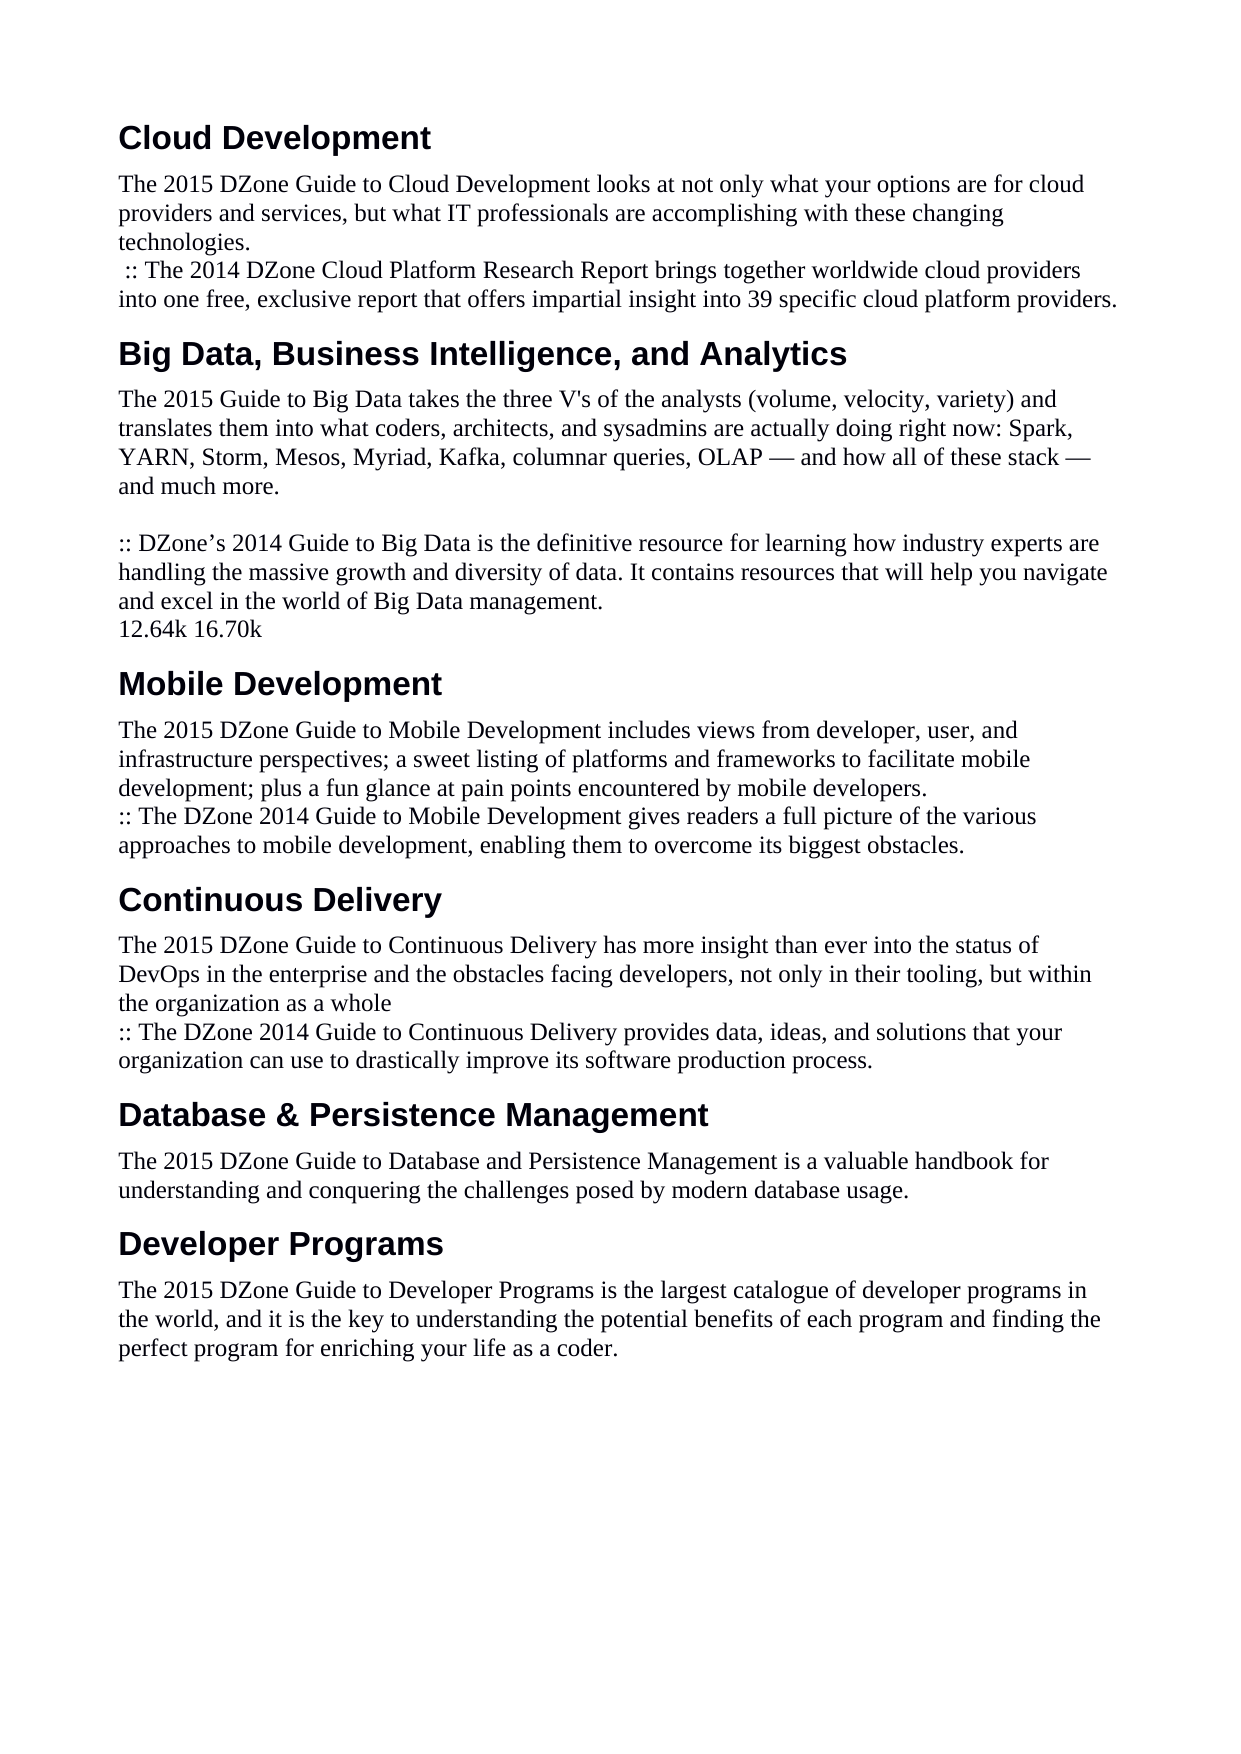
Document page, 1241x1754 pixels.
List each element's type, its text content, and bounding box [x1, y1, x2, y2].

text The 2015 DZone Guide to Mobile Development includes views from developer, user, and infrastructure perspectives; a sweet listing of platforms and frameworks to facilitate mobile development; plus a fun glance at pain points encountered by mobile developers. [118, 715, 1122, 801]
text :: The DZone 2014 Guide to Mobile Development gives readers a full picture of the various approaches to mobile development, enabling them to overcome its biggest obstacles. [118, 801, 1122, 859]
list Continuous Delivery [118, 880, 1122, 918]
text The 2015 DZone Guide to Cloud Development looks at not only what your options are for cloud providers and services, but what IT professionals are accomplishing with these changing technologies. [118, 169, 1122, 255]
text 12.64k 16.70k [118, 614, 1122, 643]
text :: DZone’s 2014 Guide to Big Data is the definitive resource for learning how industry experts are handling the massive growth and diversity of data. It contains resources that will help you navigate and excel in the world of Big Data management. [118, 528, 1122, 614]
list Mobile Development [118, 664, 1122, 703]
text The 2015 DZone Guide to Developer Programs is the largest catalogue of developer programs in the world, and it is the key to understanding the potential benefits of each program and finding the perfect program for enriching your life as a coder. [118, 1275, 1122, 1362]
text :: The 2014 DZone Cloud Platform Research Report brings together worldwide cloud providers into one free, exclusive report that offers impartial insight into 39 specific cloud platform providers. [118, 255, 1122, 313]
list Developer Programs [118, 1224, 1122, 1263]
list Cloud Development [118, 118, 1122, 157]
text The 2015 DZone Guide to Continuous Delivery has more insight than ever into the status of DevOps in the enterprise and the obstacles facing developers, not only in their tooling, but within the organization as a whole [118, 931, 1122, 1017]
list Big Data, Business Intelligence, and Analytics [118, 334, 1122, 372]
list Database & Persistence Management [118, 1095, 1122, 1134]
text :: The DZone 2014 Guide to Continuous Delivery provides data, ideas, and solutions that your organization can use to drastically improve its software production process. [118, 1017, 1122, 1074]
text The 2015 DZone Guide to Database and Persistence Management is a valuable handbook for understanding and conquering the challenges posed by modern database usage. [118, 1146, 1122, 1204]
text The 2015 Guide to Big Data takes the three V's of the analysts (volume, velocity, variety) and translates them into what coders, architects, and sysadmins are actually doing right now: Spark, YARN, Storm, Mesos, Myriad, Kafka, columnar queries, OLAP — and how all of these stack — and much more. [118, 384, 1122, 499]
